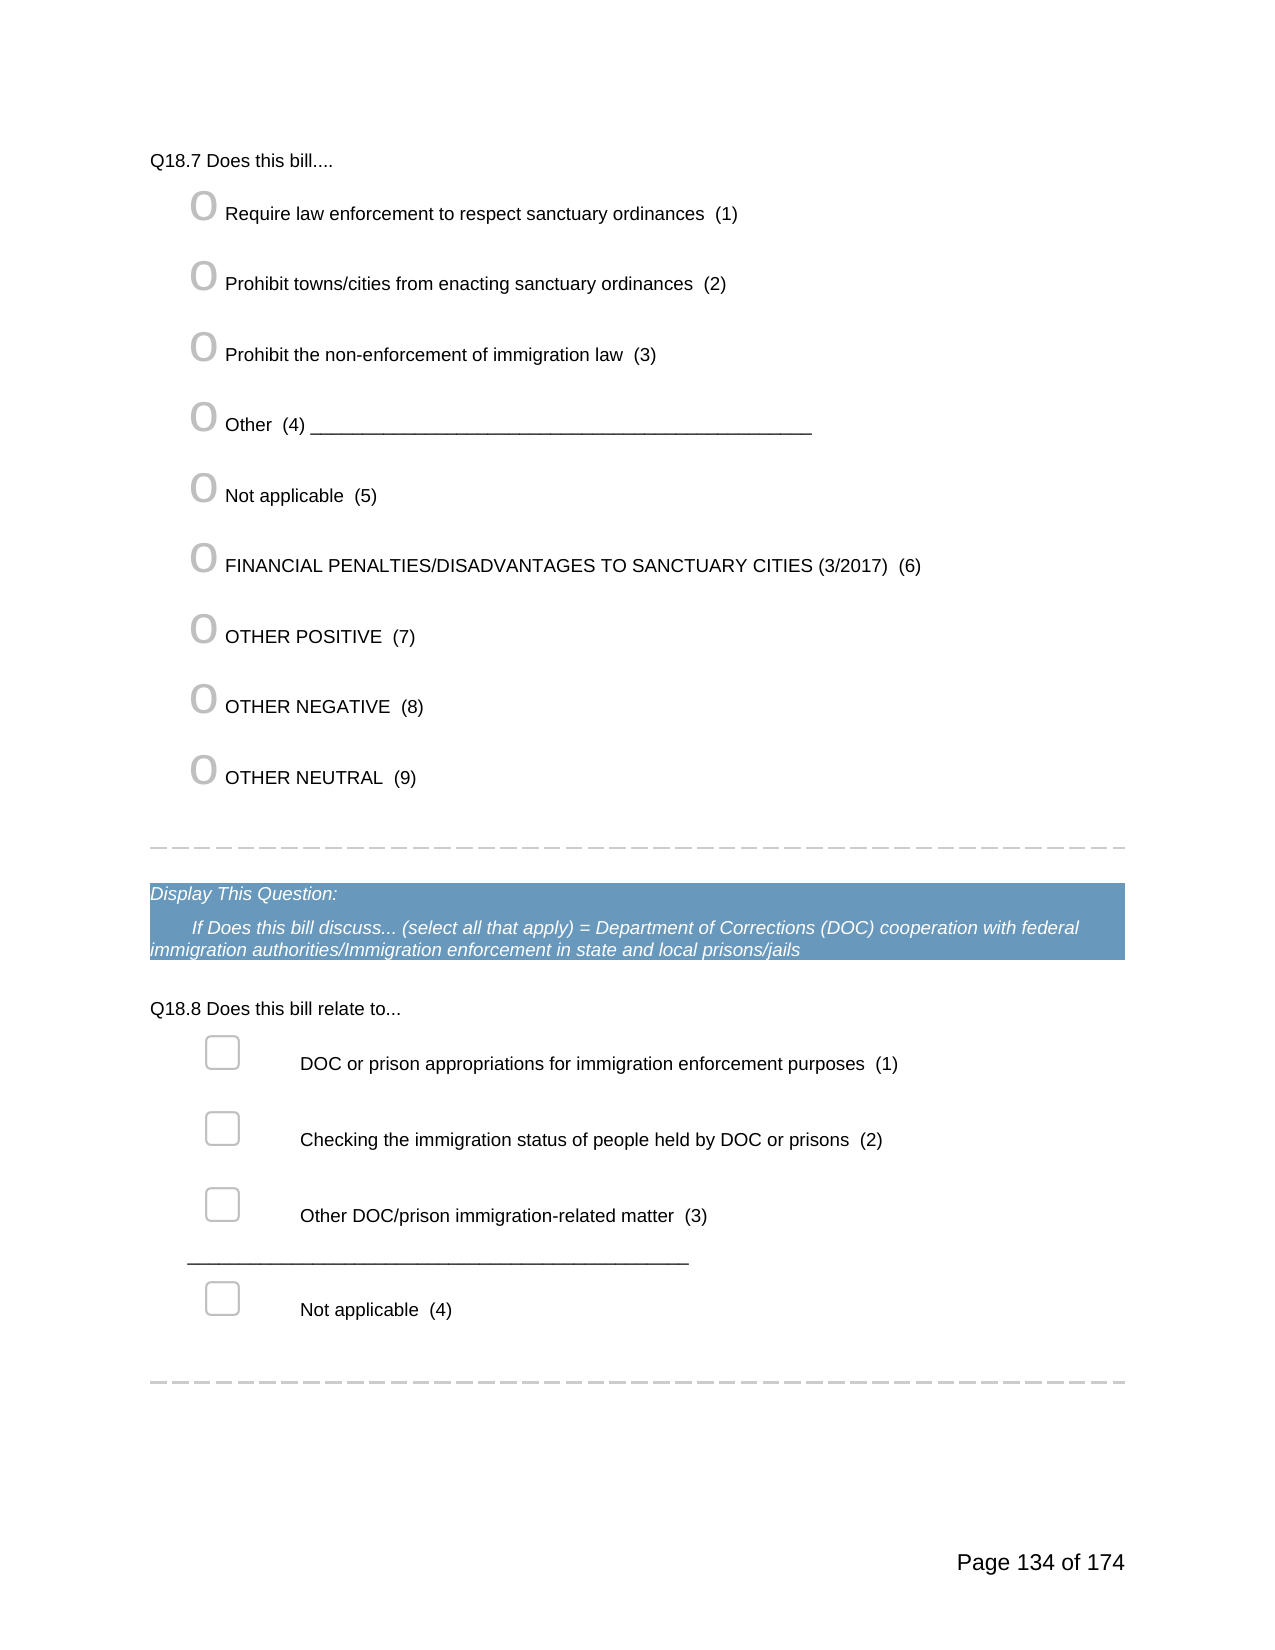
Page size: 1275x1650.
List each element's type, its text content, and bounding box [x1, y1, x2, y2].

list OTHER NEGATIVE (8) [187, 668, 1125, 730]
text Display This Question: [150, 883, 1125, 904]
list OTHER NEUTRAL (9) [187, 739, 1125, 800]
text If Does this bill discuss... (select all that apply) = Department of Corrections (DOC) cooperation with federal immigration authorities/Immigration enforcement in state and local prisons/jails [150, 917, 1125, 960]
list Other DOC/prison immigration-related matter (3) ________________________________________________ [187, 1174, 1125, 1265]
list DOC or prison appropriations for immigration enforcement purposes (1) [187, 1022, 1125, 1088]
list FINANCIAL PENALTIES/DISADVANTAGES TO SANCTUARY CITIES (3/2017) (6) [187, 527, 1125, 589]
list Prohibit towns/cities from enacting sanctuary ordinances (2) [187, 245, 1125, 307]
list Require law enforcement to respect sanctuary ordinances (1) [187, 175, 1125, 236]
list OTHER POSITIVE (7) [187, 598, 1125, 659]
list Checking the immigration status of people held by DOC or prisons (2) [187, 1098, 1125, 1164]
list Not applicable (5) [187, 457, 1125, 518]
list Prohibit the non-enforcement of immigration law (3) [187, 316, 1125, 377]
text Q18.7 Does this bill.... [150, 150, 1125, 172]
list Not applicable (4) [187, 1268, 1125, 1334]
text Q18.8 Does this bill relate to... [150, 997, 1125, 1019]
list Other (4) ________________________________________________ [187, 386, 1125, 448]
